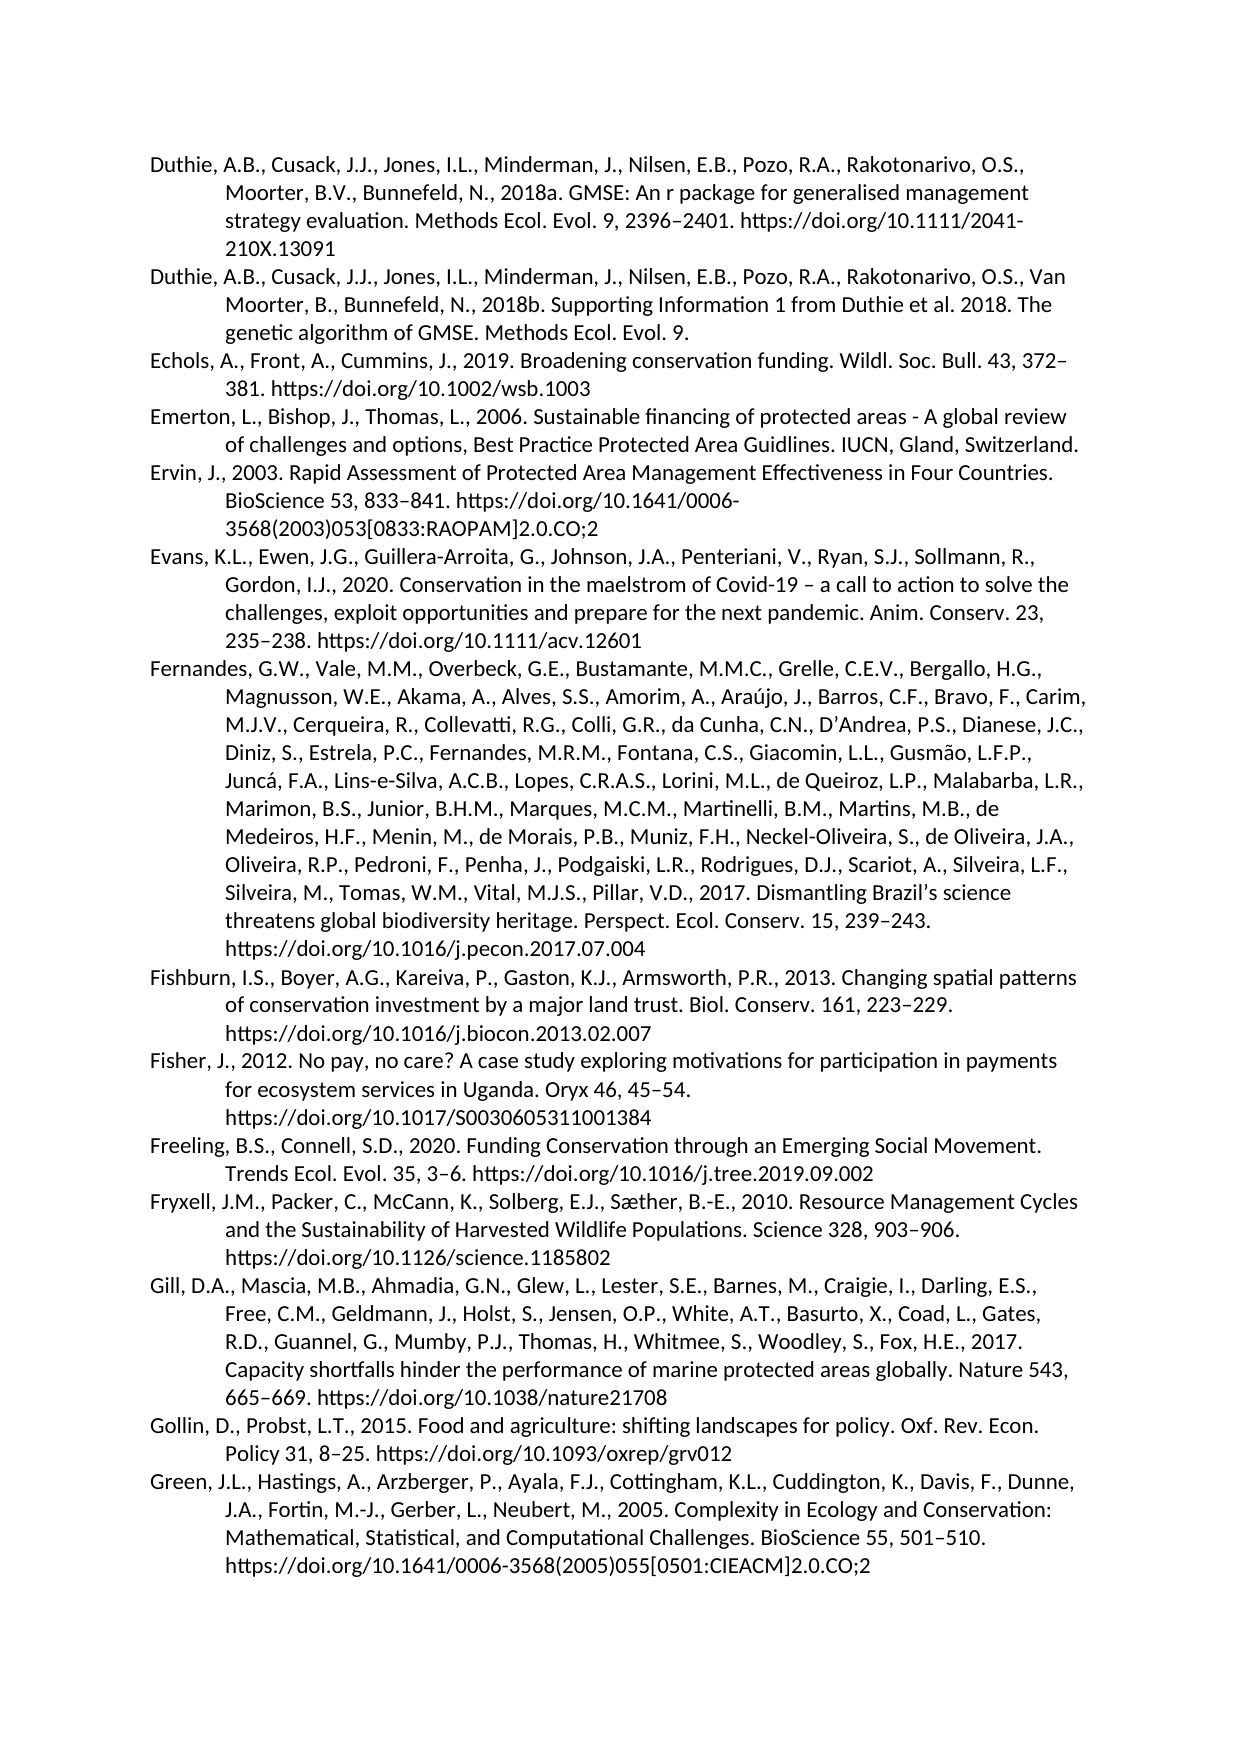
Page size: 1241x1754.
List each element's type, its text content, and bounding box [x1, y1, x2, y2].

text Evans, K.L., Ewen, J.G., Guillera-Arroita, G., Johnson, J.A., Penteriani, V., Ryan, S.J., Sollmann, R., Gordon, I.J., 2020. Conservation in the maelstrom of Covid-19 – a call to action to solve the challenges, exploit opportunities and prepare for the next pandemic. Anim. Conserv. 23, 235–238. https://doi.org/10.1111/acv.12601 [150, 542, 1090, 654]
text Gill, D.A., Mascia, M.B., Ahmadia, G.N., Glew, L., Lester, S.E., Barnes, M., Craigie, I., Darling, E.S., Free, C.M., Geldmann, J., Holst, S., Jensen, O.P., White, A.T., Basurto, X., Coad, L., Gates, R.D., Guannel, G., Mumby, P.J., Thomas, H., Whitmee, S., Woodley, S., Fox, H.E., 2017. Capacity shortfalls hinder the performance of marine protected areas globally. Nature 543, 665–669. https://doi.org/10.1038/nature21708 [150, 1271, 1090, 1411]
text Gollin, D., Probst, L.T., 2015. Food and agriculture: shifting landscapes for policy. Oxf. Rev. Econ. Policy 31, 8–25. https://doi.org/10.1093/oxrep/grv012 [150, 1411, 1090, 1467]
text Fernandes, G.W., Vale, M.M., Overbeck, G.E., Bustamante, M.M.C., Grelle, C.E.V., Bergallo, H.G., Magnusson, W.E., Akama, A., Alves, S.S., Amorim, A., Araújo, J., Barros, C.F., Bravo, F., Carim, M.J.V., Cerqueira, R., Collevatti, R.G., Colli, G.R., da Cunha, C.N., D’Andrea, P.S., Dianese, J.C., Diniz, S., Estrela, P.C., Fernandes, M.R.M., Fontana, C.S., Giacomin, L.L., Gusmão, L.F.P., Juncá, F.A., Lins-e-Silva, A.C.B., Lopes, C.R.A.S., Lorini, M.L., de Queiroz, L.P., Malabarba, L.R., Marimon, B.S., Junior, B.H.M., Marques, M.C.M., Martinelli, B.M., Martins, M.B., de Medeiros, H.F., Menin, M., de Morais, P.B., Muniz, F.H., Neckel-Oliveira, S., de Oliveira, J.A., Oliveira, R.P., Pedroni, F., Penha, J., Podgaiski, L.R., Rodrigues, D.J., Scariot, A., Silveira, L.F., Silveira, M., Tomas, W.M., Vital, M.J.S., Pillar, V.D., 2017. Dismantling Brazil’s science threatens global biodiversity heritage. Perspect. Ecol. Conserv. 15, 239–243. https://doi.org/10.1016/j.pecon.2017.07.004 [150, 654, 1090, 963]
text Duthie, A.B., Cusack, J.J., Jones, I.L., Minderman, J., Nilsen, E.B., Pozo, R.A., Rakotonarivo, O.S., Van Moorter, B., Bunnefeld, N., 2018b. Supporting Information 1 from Duthie et al. 2018. The genetic algorithm of GMSE. Methods Ecol. Evol. 9. [150, 262, 1090, 346]
text Echols, A., Front, A., Cummins, J., 2019. Broadening conservation funding. Wildl. Soc. Bull. 43, 372–381. https://doi.org/10.1002/wsb.1003 [150, 346, 1090, 402]
text Ervin, J., 2003. Rapid Assessment of Protected Area Management Effectiveness in Four Countries. BioScience 53, 833–841. https://doi.org/10.1641/0006-3568(2003)053[0833:RAOPAM]2.0.CO;2 [150, 458, 1090, 542]
text Emerton, L., Bishop, J., Thomas, L., 2006. Sustainable financing of protected areas - A global review of challenges and options, Best Practice Protected Area Guidlines. IUCN, Gland, Switzerland. [150, 402, 1090, 458]
text Fisher, J., 2012. No pay, no care? A case study exploring motivations for participation in payments for ecosystem services in Uganda. Oryx 46, 45–54. https://doi.org/10.1017/S0030605311001384 [150, 1047, 1090, 1131]
text Fishburn, I.S., Boyer, A.G., Kareiva, P., Gaston, K.J., Armsworth, P.R., 2013. Changing spatial patterns of conservation investment by a major land trust. Biol. Conserv. 161, 223–229. https://doi.org/10.1016/j.biocon.2013.02.007 [150, 963, 1090, 1047]
text Duthie, A.B., Cusack, J.J., Jones, I.L., Minderman, J., Nilsen, E.B., Pozo, R.A., Rakotonarivo, O.S., Moorter, B.V., Bunnefeld, N., 2018a. GMSE: An r package for generalised management strategy evaluation. Methods Ecol. Evol. 9, 2396–2401. https://doi.org/10.1111/2041-210X.13091 [150, 150, 1090, 262]
text Green, J.L., Hastings, A., Arzberger, P., Ayala, F.J., Cottingham, K.L., Cuddington, K., Davis, F., Dunne, J.A., Fortin, M.-J., Gerber, L., Neubert, M., 2005. Complexity in Ecology and Conservation: Mathematical, Statistical, and Computational Challenges. BioScience 55, 501–510. https://doi.org/10.1641/0006-3568(2005)055[0501:CIEACM]2.0.CO;2 [150, 1467, 1090, 1579]
text Freeling, B.S., Connell, S.D., 2020. Funding Conservation through an Emerging Social Movement. Trends Ecol. Evol. 35, 3–6. https://doi.org/10.1016/j.tree.2019.09.002 [150, 1131, 1090, 1187]
text Fryxell, J.M., Packer, C., McCann, K., Solberg, E.J., Sæther, B.-E., 2010. Resource Management Cycles and the Sustainability of Harvested Wildlife Populations. Science 328, 903–906. https://doi.org/10.1126/science.1185802 [150, 1187, 1090, 1271]
